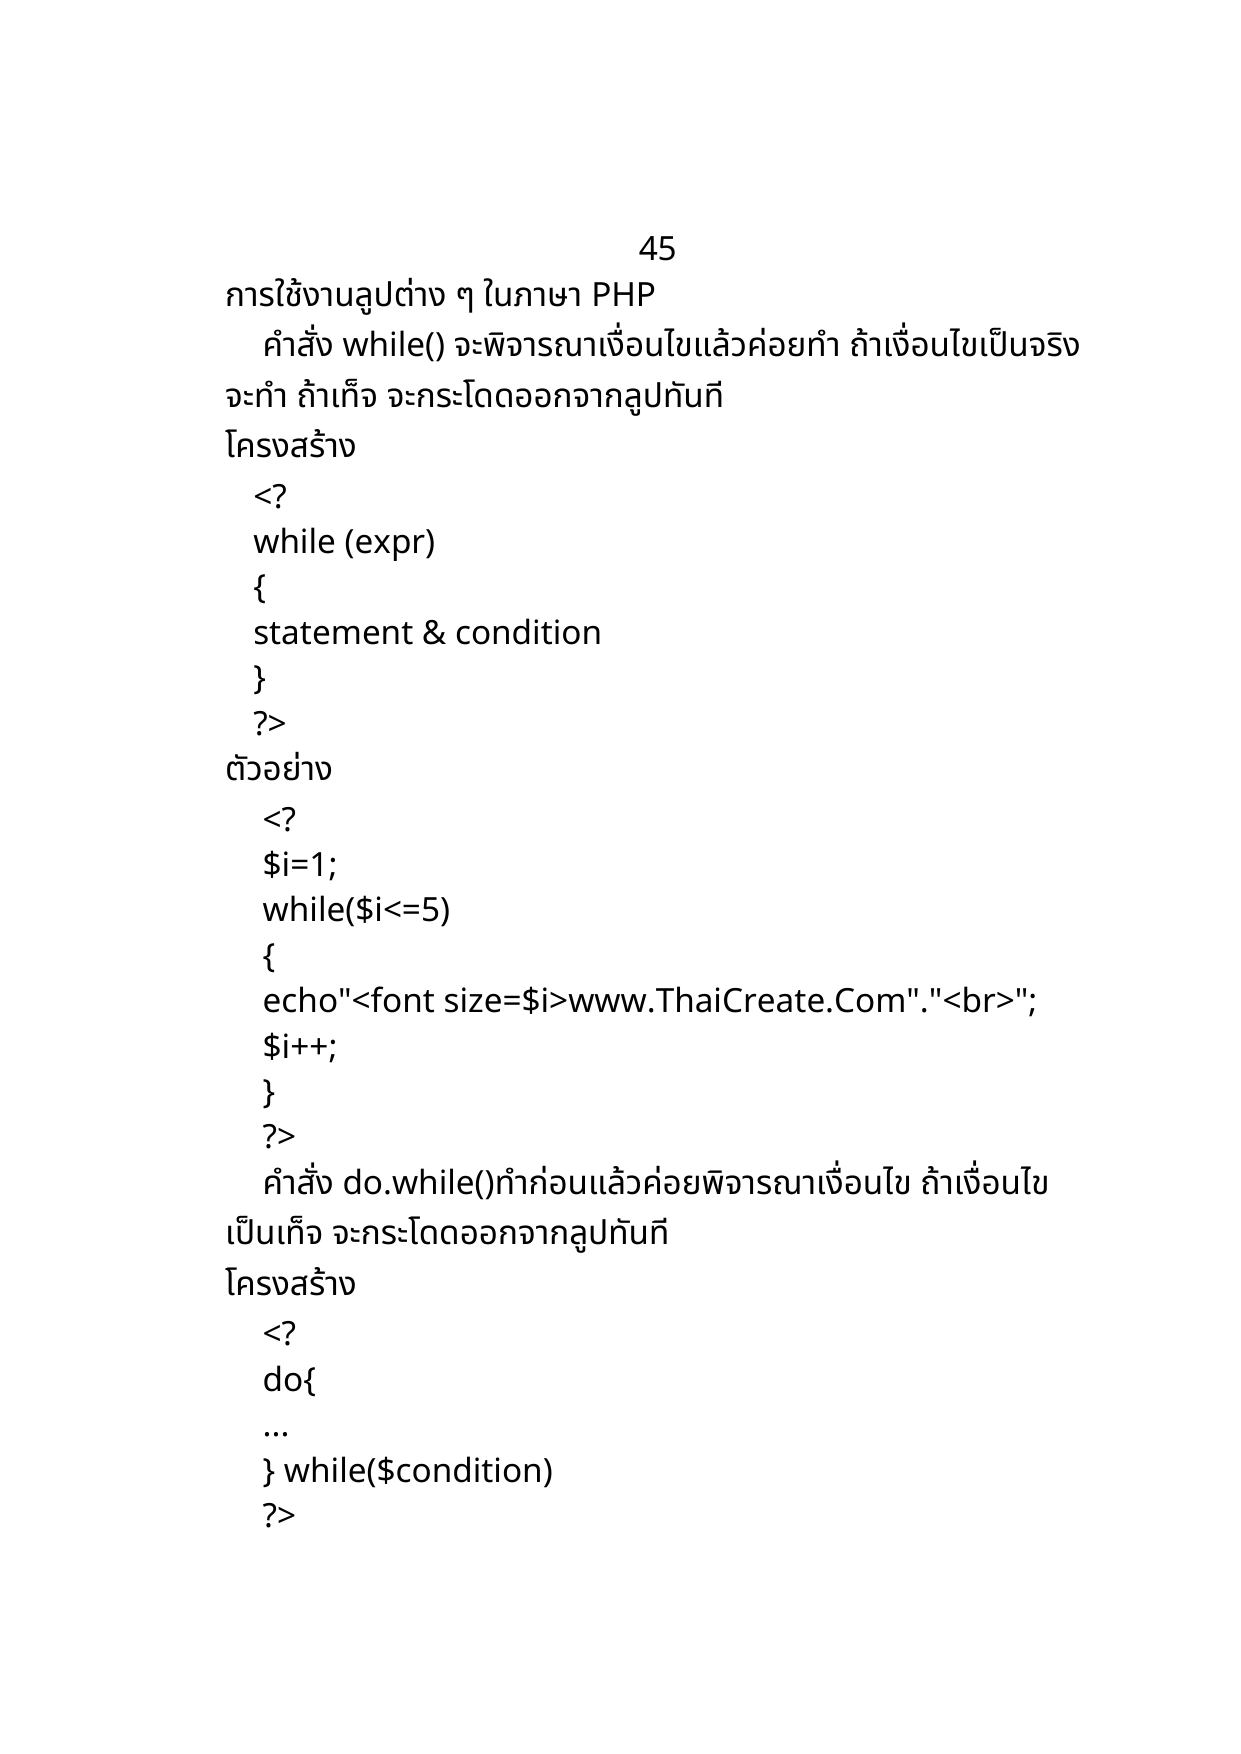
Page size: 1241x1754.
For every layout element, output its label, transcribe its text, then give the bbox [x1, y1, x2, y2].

text ตัวอย่าง [225, 745, 1090, 795]
text { [262, 932, 1090, 977]
text while($i<=5) [262, 886, 1090, 932]
text } [253, 654, 1090, 699]
text โครงสร้าง [225, 422, 1090, 472]
text } while($condition) [262, 1446, 1090, 1492]
text การใช้งานลูปต่าง ๆ ในภาษา PHP [225, 270, 1090, 321]
text ... [262, 1401, 1090, 1446]
text คำสั่ง while() จะพิจารณาเงื่อนไขแล้วค่อยทำ ถ้าเงื่อนไขเป็นจริงจะทำ ถ้าเท็จ จะกระโดดออกจากลูปทันที [225, 321, 1090, 422]
text คำสั่ง do.while()ทำก่อนแล้วค่อยพิจารณาเงื่อนไข ถ้าเงื่อนไขเป็นเท็จ จะกระโดดออกจากลูปทันที [225, 1159, 1090, 1260]
text { [253, 563, 1090, 609]
text ?> [262, 1113, 1090, 1159]
text <? [262, 795, 1090, 841]
text โครงสร้าง [225, 1260, 1090, 1310]
text echo"<font size=$i>www.ThaiCreate.Com"."<br>"; [262, 977, 1090, 1022]
text do{ [262, 1356, 1090, 1401]
text <? [253, 472, 1090, 518]
text ?> [262, 1492, 1090, 1537]
text while (expr) [253, 518, 1090, 563]
text statement & condition [253, 609, 1090, 654]
text <? [262, 1310, 1090, 1356]
text $i=1; [262, 841, 1090, 886]
text ?> [253, 699, 1090, 745]
text } [262, 1068, 1090, 1113]
text $i++; [262, 1022, 1090, 1068]
